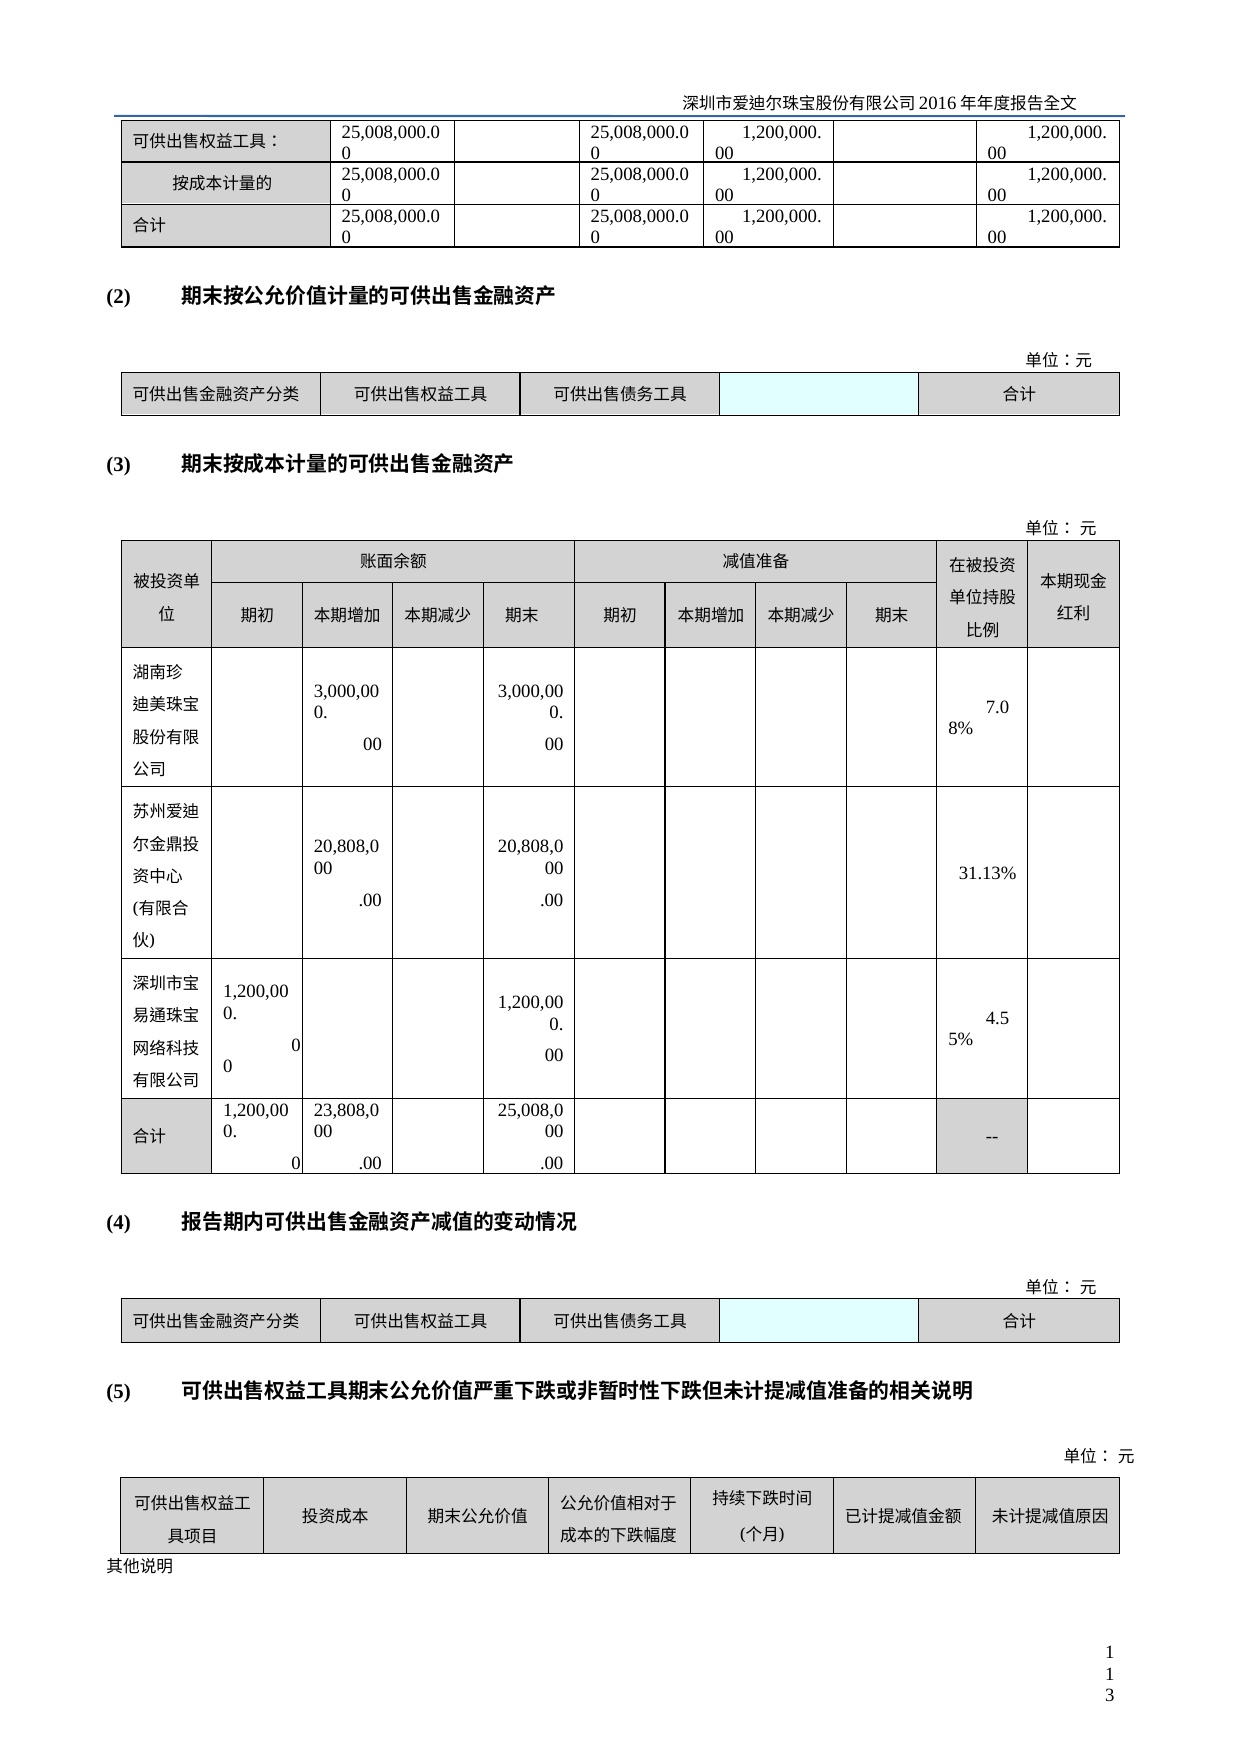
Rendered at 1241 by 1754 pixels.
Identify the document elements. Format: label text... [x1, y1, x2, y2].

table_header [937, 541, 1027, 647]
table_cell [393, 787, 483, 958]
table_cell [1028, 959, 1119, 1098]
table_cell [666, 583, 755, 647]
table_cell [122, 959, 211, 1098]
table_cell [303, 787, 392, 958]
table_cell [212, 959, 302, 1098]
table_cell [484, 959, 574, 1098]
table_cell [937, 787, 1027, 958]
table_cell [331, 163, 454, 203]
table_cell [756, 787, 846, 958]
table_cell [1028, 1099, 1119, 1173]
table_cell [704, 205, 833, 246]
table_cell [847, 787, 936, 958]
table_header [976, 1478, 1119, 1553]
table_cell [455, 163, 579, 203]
text 其他说明 [106, 1554, 1134, 1577]
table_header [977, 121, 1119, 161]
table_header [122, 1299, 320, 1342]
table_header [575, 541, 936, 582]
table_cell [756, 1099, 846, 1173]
list 期末按成本计量的可供出售金融资产 [106, 449, 1134, 477]
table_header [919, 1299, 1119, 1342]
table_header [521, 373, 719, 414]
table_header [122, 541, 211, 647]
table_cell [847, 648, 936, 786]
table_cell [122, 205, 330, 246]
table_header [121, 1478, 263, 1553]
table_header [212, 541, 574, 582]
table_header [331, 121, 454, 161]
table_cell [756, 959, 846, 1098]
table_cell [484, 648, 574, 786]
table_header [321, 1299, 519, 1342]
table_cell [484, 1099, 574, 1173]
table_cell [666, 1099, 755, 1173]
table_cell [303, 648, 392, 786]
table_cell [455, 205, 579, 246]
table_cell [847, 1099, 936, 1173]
list 期末按公允价值计量的可供出售金融资产 [106, 281, 1134, 309]
text 单位： 元 [106, 1444, 1134, 1467]
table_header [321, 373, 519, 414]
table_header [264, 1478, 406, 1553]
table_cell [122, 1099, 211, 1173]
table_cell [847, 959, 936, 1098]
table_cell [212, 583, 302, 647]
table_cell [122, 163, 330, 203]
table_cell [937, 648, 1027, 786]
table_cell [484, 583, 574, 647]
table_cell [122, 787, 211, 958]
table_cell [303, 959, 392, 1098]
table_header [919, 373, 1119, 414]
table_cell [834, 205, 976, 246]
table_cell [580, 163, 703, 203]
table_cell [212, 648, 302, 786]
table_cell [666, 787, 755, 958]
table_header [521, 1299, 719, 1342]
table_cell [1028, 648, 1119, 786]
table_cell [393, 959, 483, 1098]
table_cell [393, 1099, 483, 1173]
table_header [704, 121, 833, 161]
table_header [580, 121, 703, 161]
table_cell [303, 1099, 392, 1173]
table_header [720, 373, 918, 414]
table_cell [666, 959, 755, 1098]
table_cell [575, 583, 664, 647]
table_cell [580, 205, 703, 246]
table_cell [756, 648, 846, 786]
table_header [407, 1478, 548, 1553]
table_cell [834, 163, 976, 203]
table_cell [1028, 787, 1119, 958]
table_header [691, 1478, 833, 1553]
text 单位： 元 [1025, 517, 1134, 540]
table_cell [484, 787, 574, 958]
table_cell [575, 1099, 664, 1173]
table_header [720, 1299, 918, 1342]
text 单位：元 [1025, 349, 1134, 372]
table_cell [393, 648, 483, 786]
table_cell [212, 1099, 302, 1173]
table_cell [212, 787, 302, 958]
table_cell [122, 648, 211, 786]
list 报告期内可供出售金融资产减值的变动情况 [106, 1207, 1134, 1236]
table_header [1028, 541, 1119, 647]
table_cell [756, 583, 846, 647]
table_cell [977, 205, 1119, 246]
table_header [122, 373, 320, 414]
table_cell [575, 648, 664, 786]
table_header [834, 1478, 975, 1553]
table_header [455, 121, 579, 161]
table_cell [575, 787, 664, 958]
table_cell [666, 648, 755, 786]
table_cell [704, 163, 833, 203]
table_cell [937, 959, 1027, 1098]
text 单位： 元 [1025, 1276, 1134, 1298]
list 可供出售权益工具期末公允价值严重下跌或非暂时性下跌但未计提减值准备的相关说明 [106, 1376, 1134, 1404]
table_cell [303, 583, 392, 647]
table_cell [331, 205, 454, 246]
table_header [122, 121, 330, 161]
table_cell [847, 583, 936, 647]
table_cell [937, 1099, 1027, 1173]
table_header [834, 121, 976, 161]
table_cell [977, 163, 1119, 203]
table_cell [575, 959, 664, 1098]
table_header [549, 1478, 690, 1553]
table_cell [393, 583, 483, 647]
